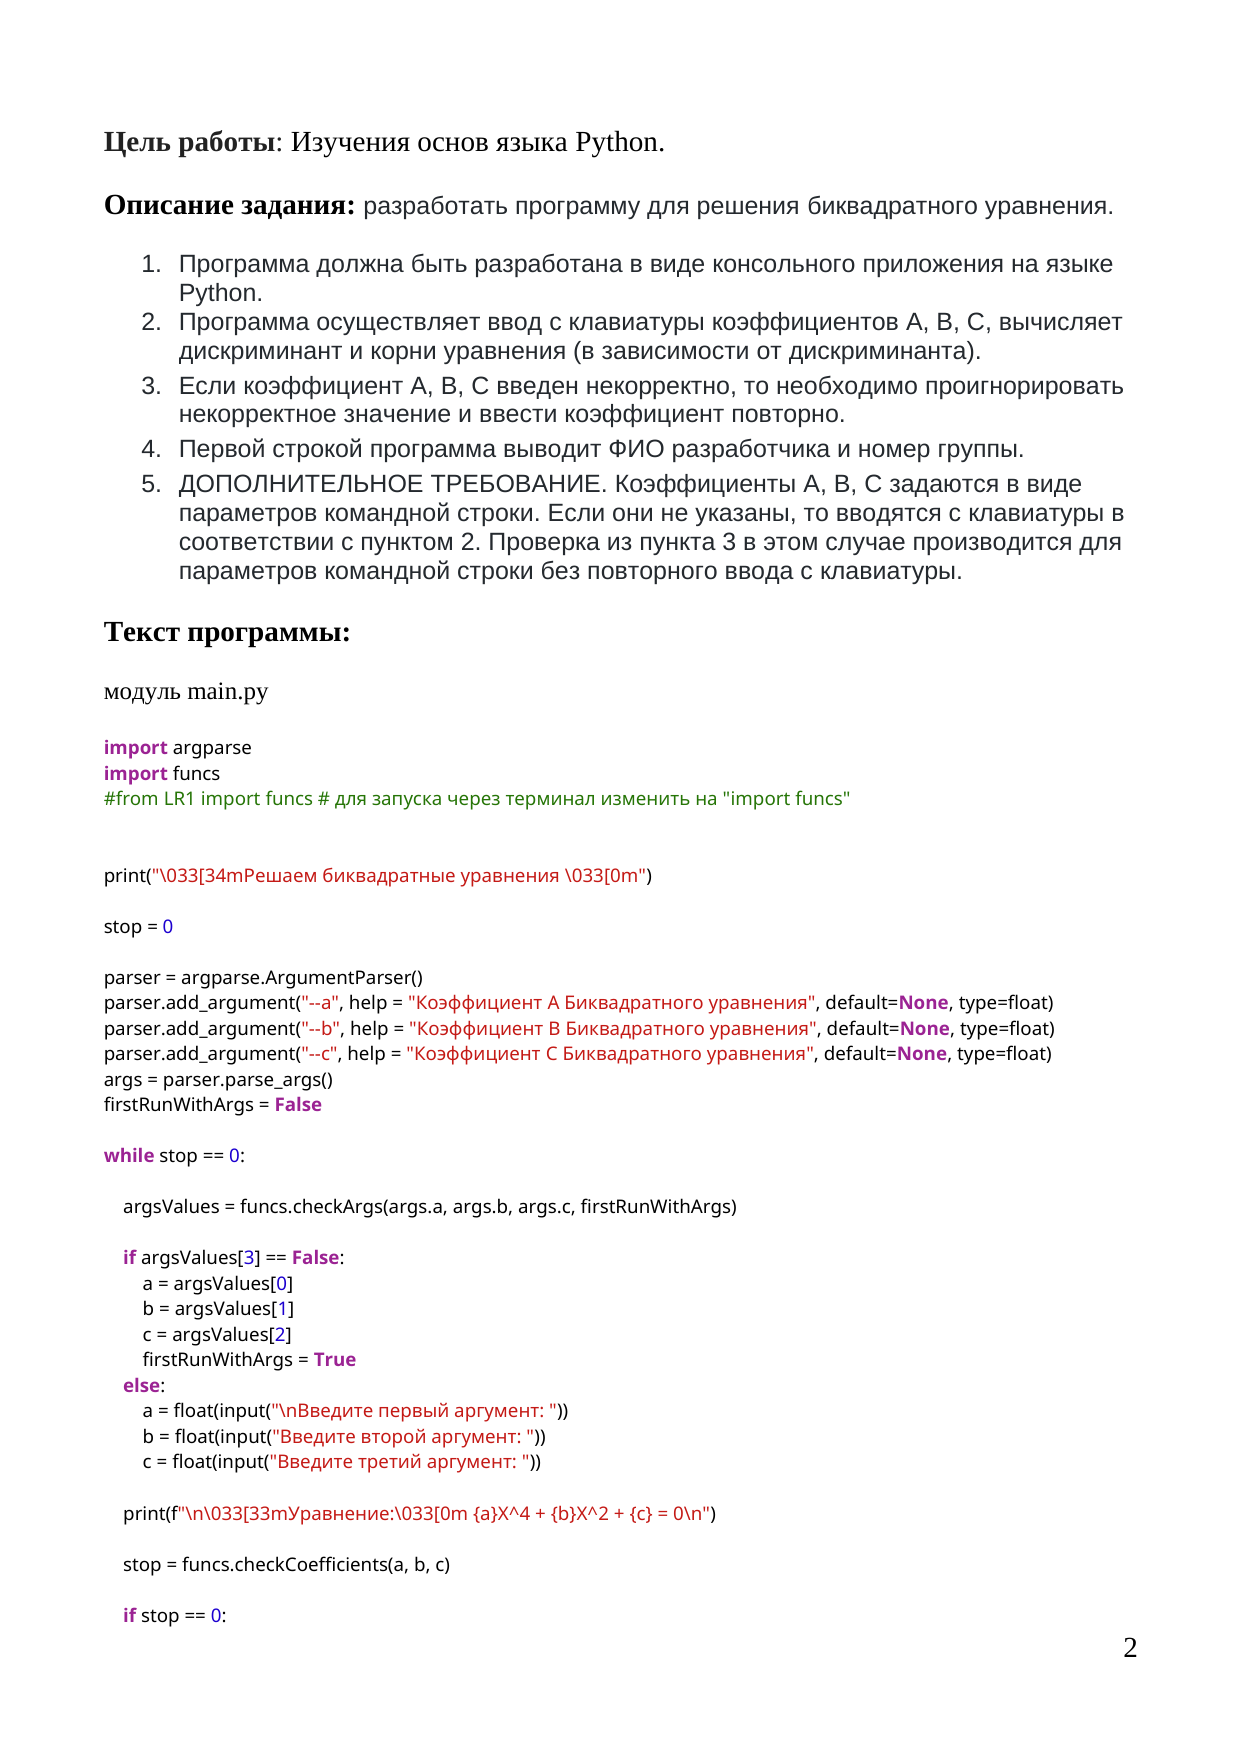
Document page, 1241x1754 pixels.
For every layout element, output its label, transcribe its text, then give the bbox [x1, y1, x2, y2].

list Программа осуществляет ввод с клавиатуры коэффициентов А, В, С, вычисляет дискриминант и корни уравнения (в зависимости от дискриминанта). [141, 307, 1138, 364]
text parser = argparse.ArgumentParser() [103, 964, 1138, 989]
list Если коэффициент А, В, С введен некорректно, то необходимо проигнорировать некорректное значение и ввести коэффициент повторно. [141, 371, 1138, 428]
text модуль main.py [103, 676, 1138, 705]
text c = argsValues[2] [103, 1321, 1138, 1347]
text else: [103, 1372, 1138, 1398]
text a = argsValues[0] [103, 1270, 1138, 1296]
text print("\033[34mРешаем биквадратные уравнения \033[0m") [103, 862, 1138, 887]
text argsValues = funcs.checkArgs(args.a, args.b, args.c, firstRunWithArgs) [103, 1194, 1138, 1219]
text if argsValues[3] == False: [103, 1245, 1138, 1270]
text stop = 0 [103, 913, 1138, 938]
text args = parser.parse_args() [103, 1066, 1138, 1092]
text parser.add_argument("--a", help = "Коэффициент А Биквадратного уравнения", default=None, type=float) [103, 989, 1138, 1015]
text b = float(input("Введите второй аргумент: ")) [103, 1423, 1138, 1449]
text parser.add_argument("--b", help = "Коэффициент B Биквадратного уравнения", default=None, type=float) [103, 1015, 1138, 1041]
text c = float(input("Введите третий аргумент: ")) [103, 1449, 1138, 1474]
text parser.add_argument("--c", help = "Коэффициент C Биквадратного уравнения", default=None, type=float) [103, 1041, 1138, 1066]
list ДОПОЛНИТЕЛЬНОЕ ТРЕБОВАНИЕ. Коэффициенты А, В, С задаются в виде параметров командной строки. Если они не указаны, то вводятся с клавиатуры в соответствии с пунктом 2. Проверка из пункта 3 в этом случае производится для параметров командной строки без повторного ввода с клавиатуры. [141, 469, 1138, 584]
text Текст программы: [103, 614, 1138, 647]
text #from LR1 import funcs # для запуска через терминал изменить на "import funcs" [103, 785, 1138, 811]
text stop = funcs.checkCoefficients(a, b, c) [103, 1551, 1138, 1576]
text Цель работы: Изучения основ языка Python. [291, 124, 1138, 158]
text a = float(input("\nВведите первый аргумент: ")) [103, 1398, 1138, 1423]
text Описание задания: разработать программу для решения биквадратного уравнения. [103, 187, 1138, 220]
text while stop == 0: [103, 1143, 1138, 1168]
list Первой строкой программа выводит ФИО разработчика и номер группы. [141, 434, 1138, 463]
text if stop == 0: [103, 1602, 1138, 1627]
text b = argsValues[1] [103, 1296, 1138, 1321]
text import funcs [103, 760, 1138, 785]
text firstRunWithArgs = True [103, 1347, 1138, 1372]
text firstRunWithArgs = False [103, 1092, 1138, 1117]
list Программа должна быть разработана в виде консольного приложения на языке Python. [141, 249, 1138, 307]
text import argparse [103, 734, 1138, 760]
text print(f"\n\033[33mУравнение:\033[0m {a}X^4 + {b}X^2 + {c} = 0\n") [103, 1500, 1138, 1525]
